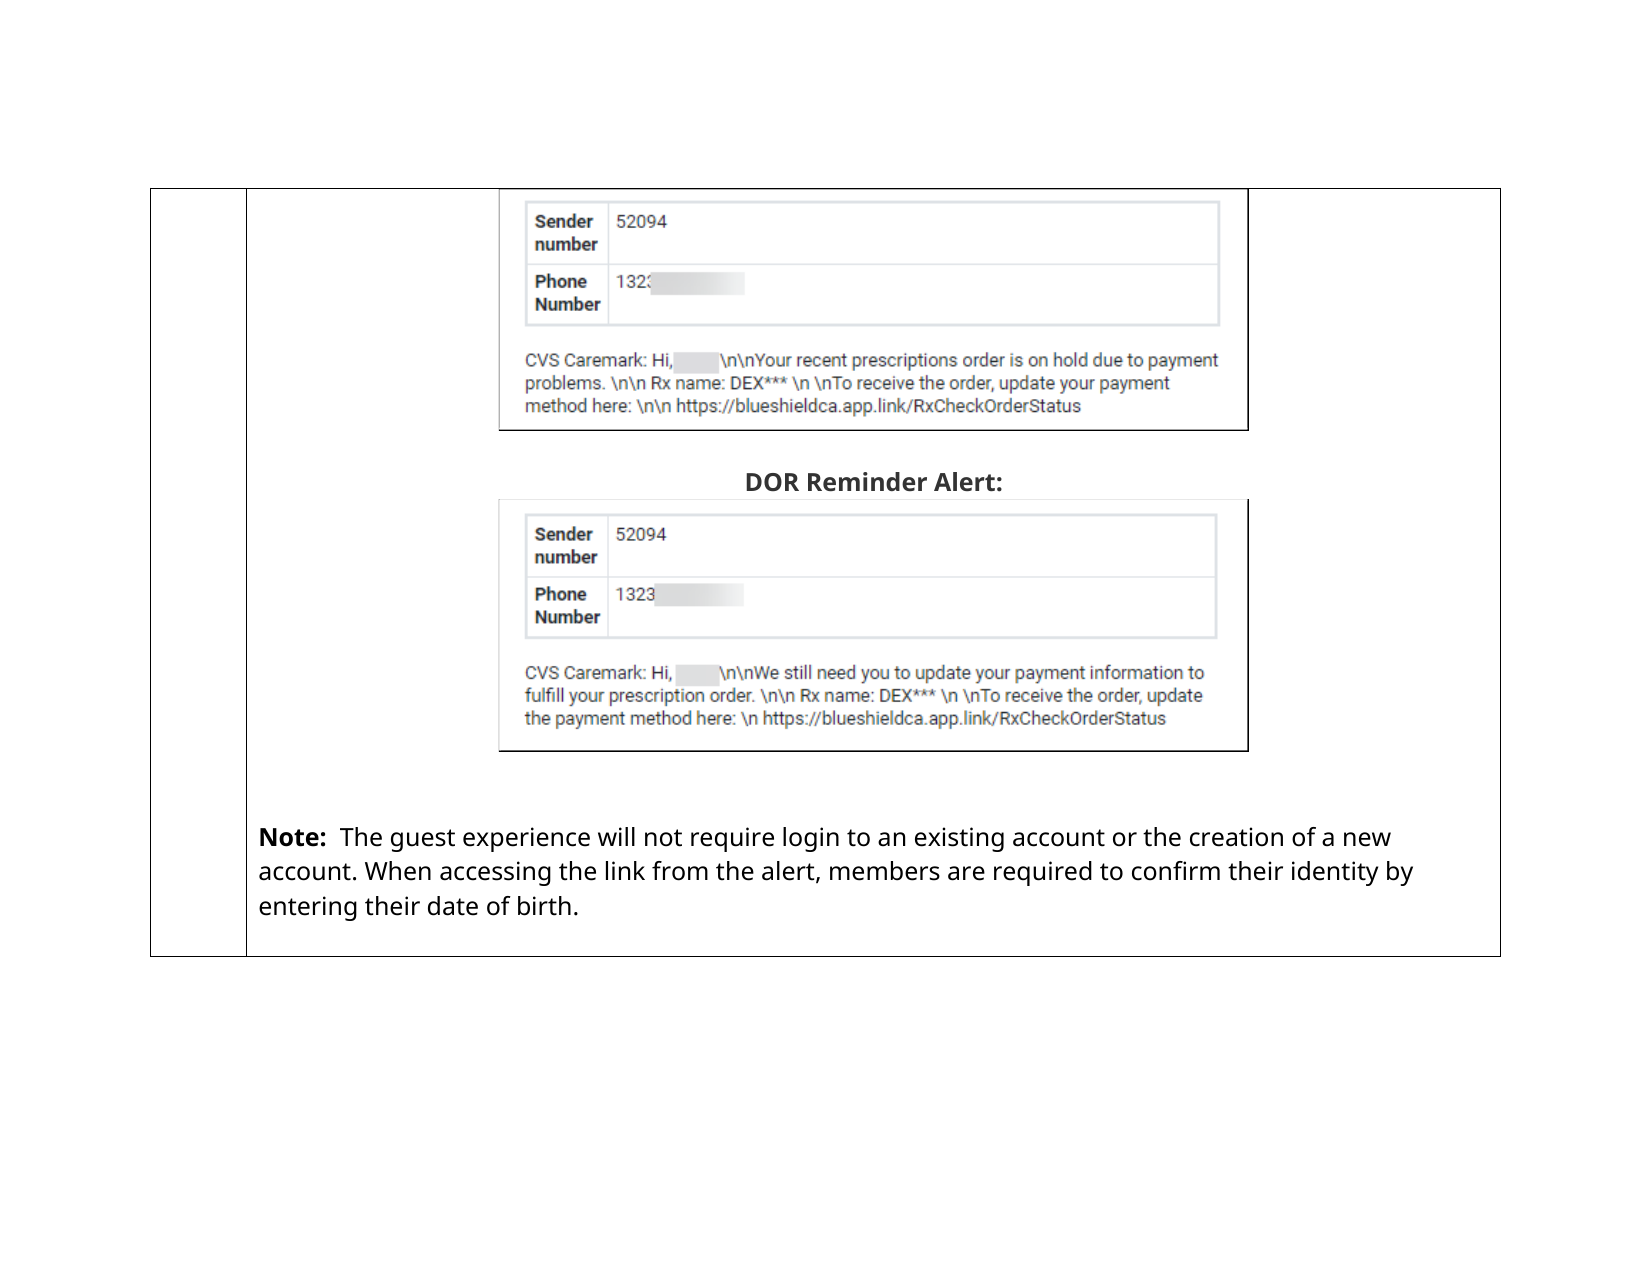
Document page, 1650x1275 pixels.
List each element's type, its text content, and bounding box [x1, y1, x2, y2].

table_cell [247, 189, 1500, 956]
picture [498, 499, 1249, 752]
table_cell 2 [151, 189, 246, 956]
picture [498, 188, 1249, 431]
